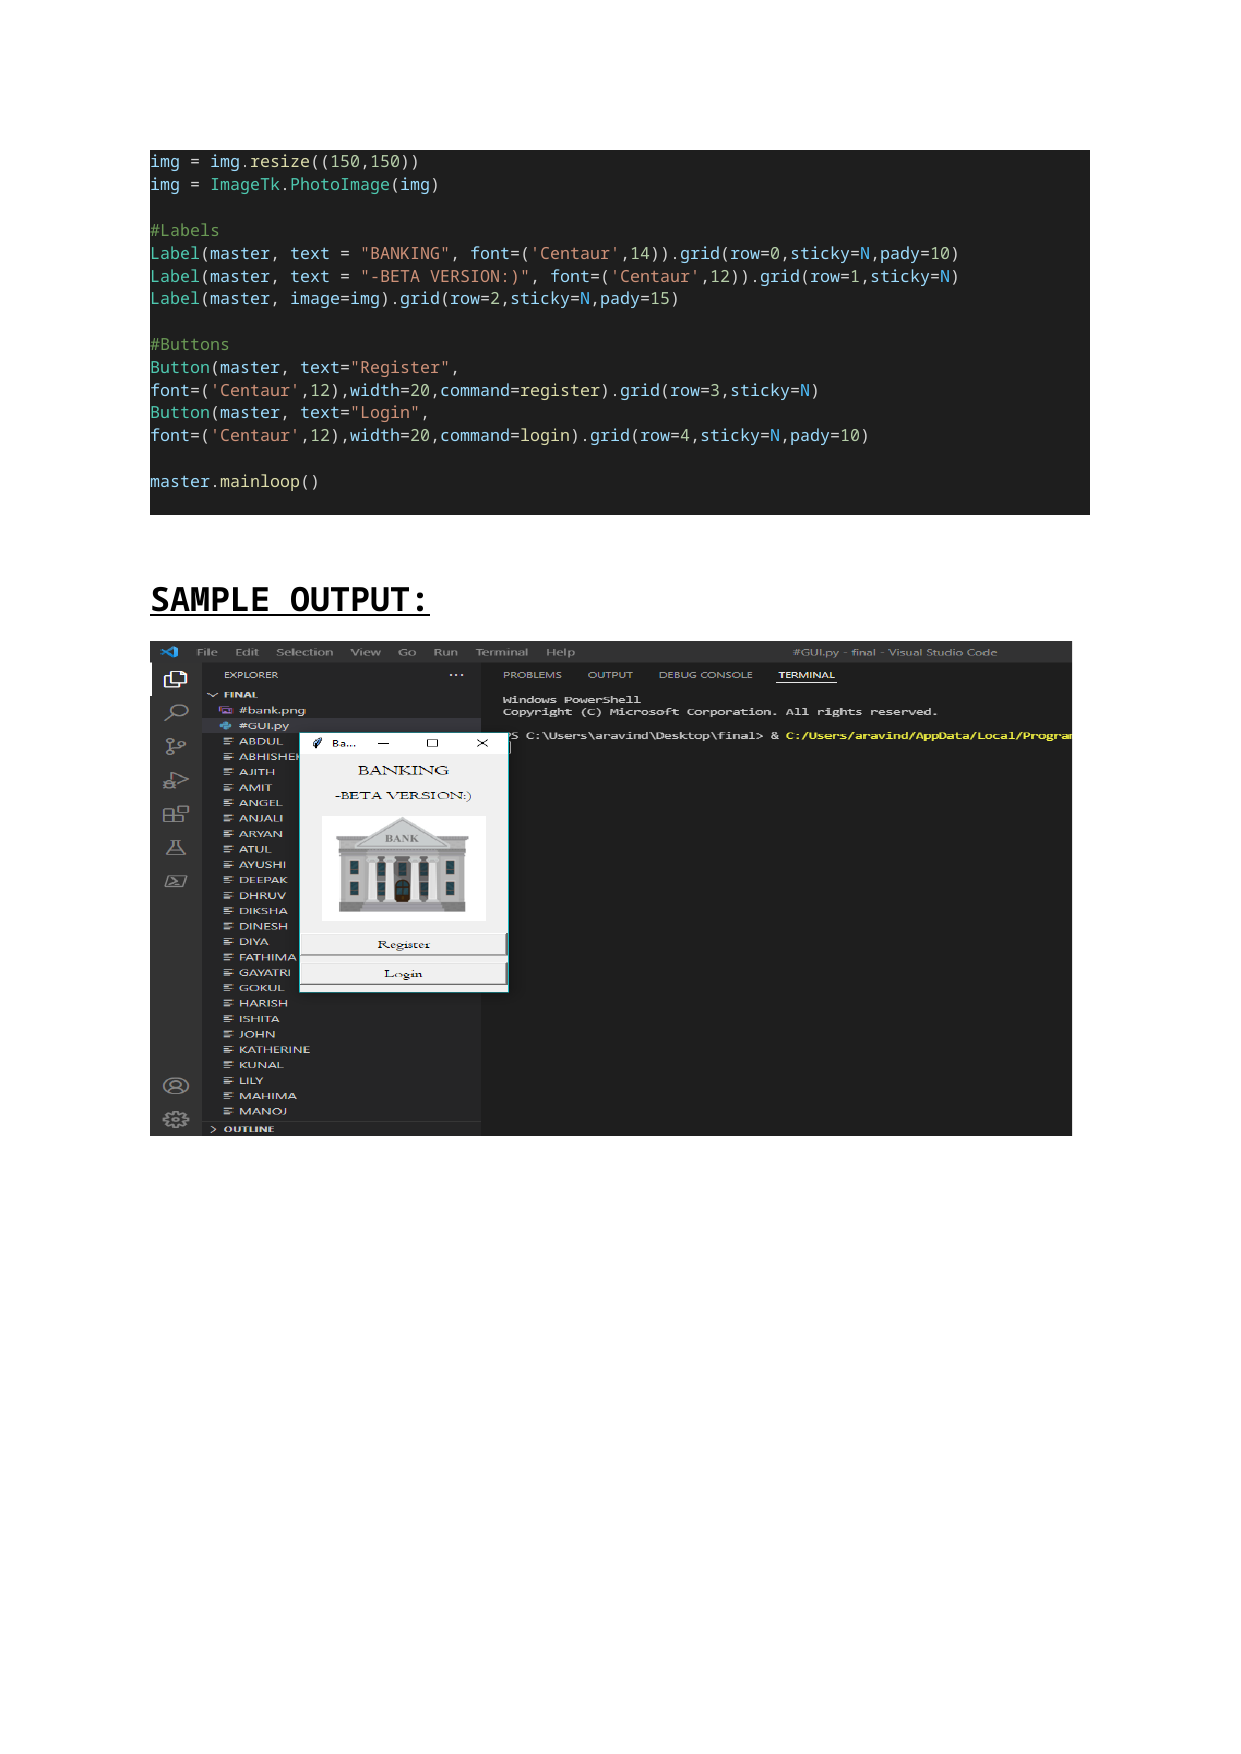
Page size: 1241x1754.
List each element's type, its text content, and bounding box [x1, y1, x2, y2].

text master.mainloop() [150, 469, 1090, 492]
text Button(master, text="Login", font=('Centaur',12),width=20,command=login).grid(row=4,sticky=N,pady=10) [150, 401, 1090, 447]
picture [150, 641, 1073, 1136]
text Label(master, text = "-BETA VERSION:)", font=('Centaur',12)).grid(row=1,sticky=N) [150, 264, 1090, 287]
text SAMPLE OUTPUT: [150, 576, 1090, 621]
text Label(master, text = "BANKING", font=('Centaur',14)).grid(row=0,sticky=N,pady=10) [150, 241, 1090, 264]
text #Buttons [150, 332, 1090, 355]
text Button(master, text="Register", font=('Centaur',12),width=20,command=register).grid(row=3,sticky=N) [150, 355, 1090, 401]
text img = img.resize((150,150)) [150, 150, 1090, 173]
text #Labels [150, 218, 1090, 241]
text Label(master, image=img).grid(row=2,sticky=N,pady=15) [150, 287, 1090, 310]
text img = ImageTk.PhotoImage(img) [150, 173, 1090, 196]
